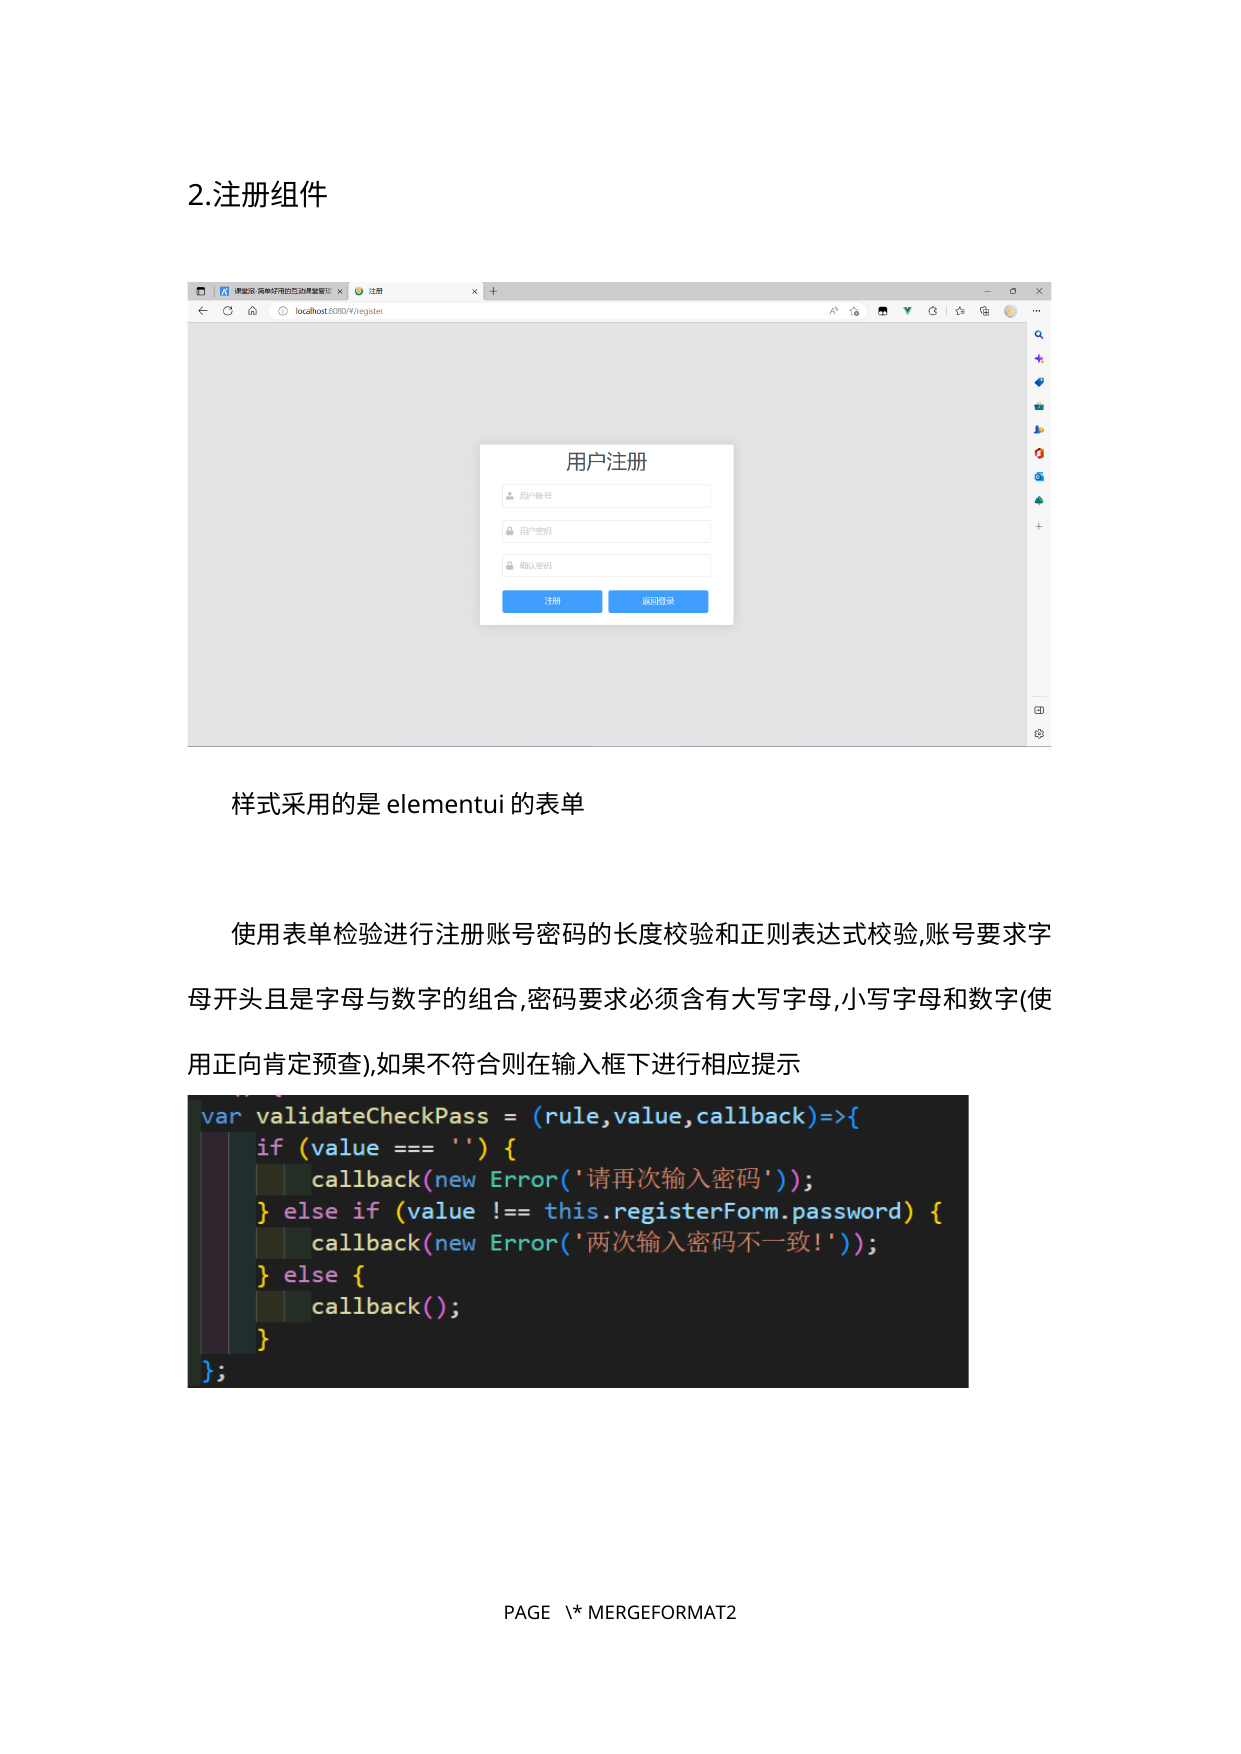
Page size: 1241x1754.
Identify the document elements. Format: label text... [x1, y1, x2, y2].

picture [187, 282, 1052, 747]
list 使用表单检验进行注册账号密码的长度校验和正则表达式校验,账号要求字母开头且是字母与数字的组合,密码要求必须含有大写字母,小写字母和数字(使用正向肯定预查),如果不符合则在输入框下进行相应提示 [187, 900, 1053, 1095]
subtitle 2.注册组件 [187, 160, 1053, 225]
picture [187, 1095, 969, 1388]
list 样式采用的是elementui的表单 [187, 770, 1053, 835]
